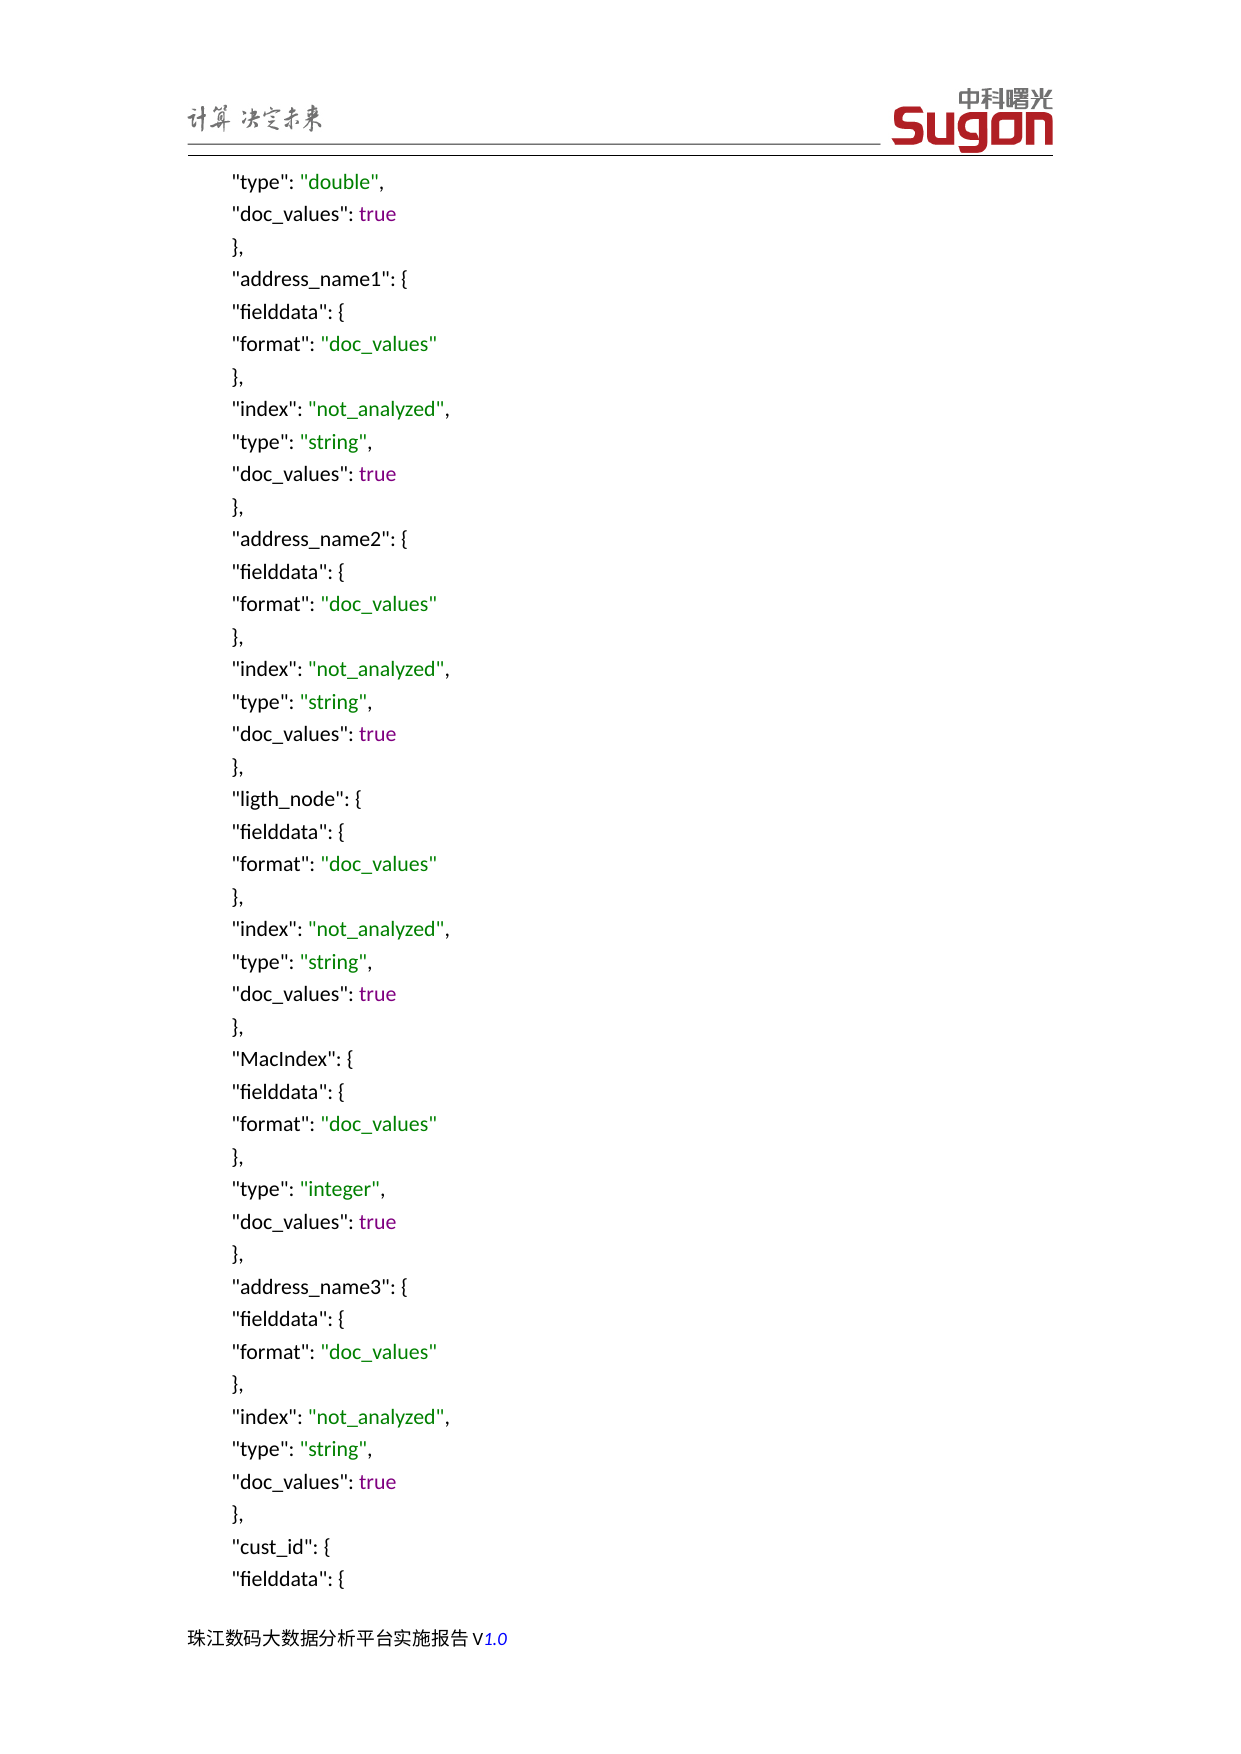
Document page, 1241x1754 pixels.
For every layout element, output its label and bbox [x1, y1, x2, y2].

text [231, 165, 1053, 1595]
picture [187, 88, 1053, 153]
